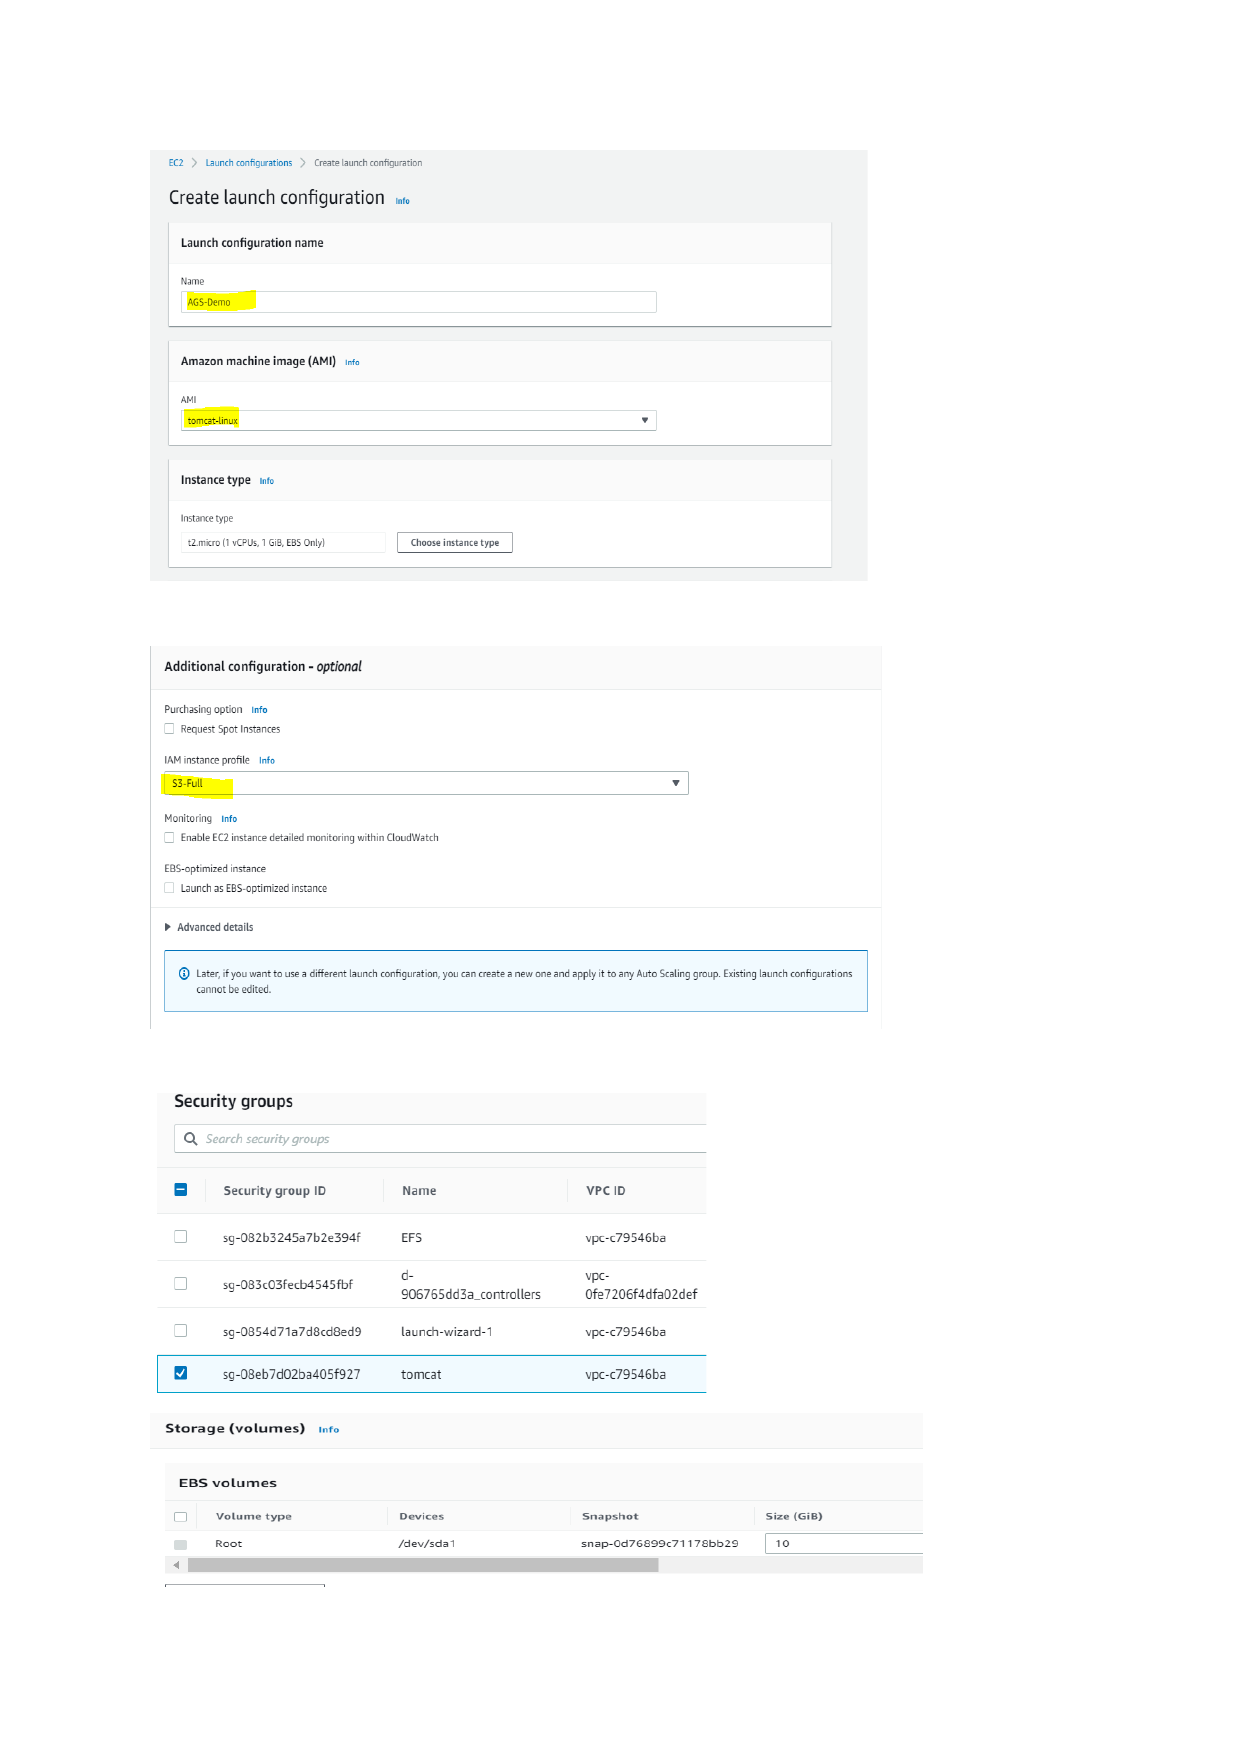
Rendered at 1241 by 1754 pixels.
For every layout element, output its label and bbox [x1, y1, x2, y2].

picture [150, 1093, 707, 1395]
picture [159, 1357, 707, 1391]
picture [150, 1413, 923, 1587]
picture [150, 646, 882, 1029]
picture [150, 150, 868, 581]
